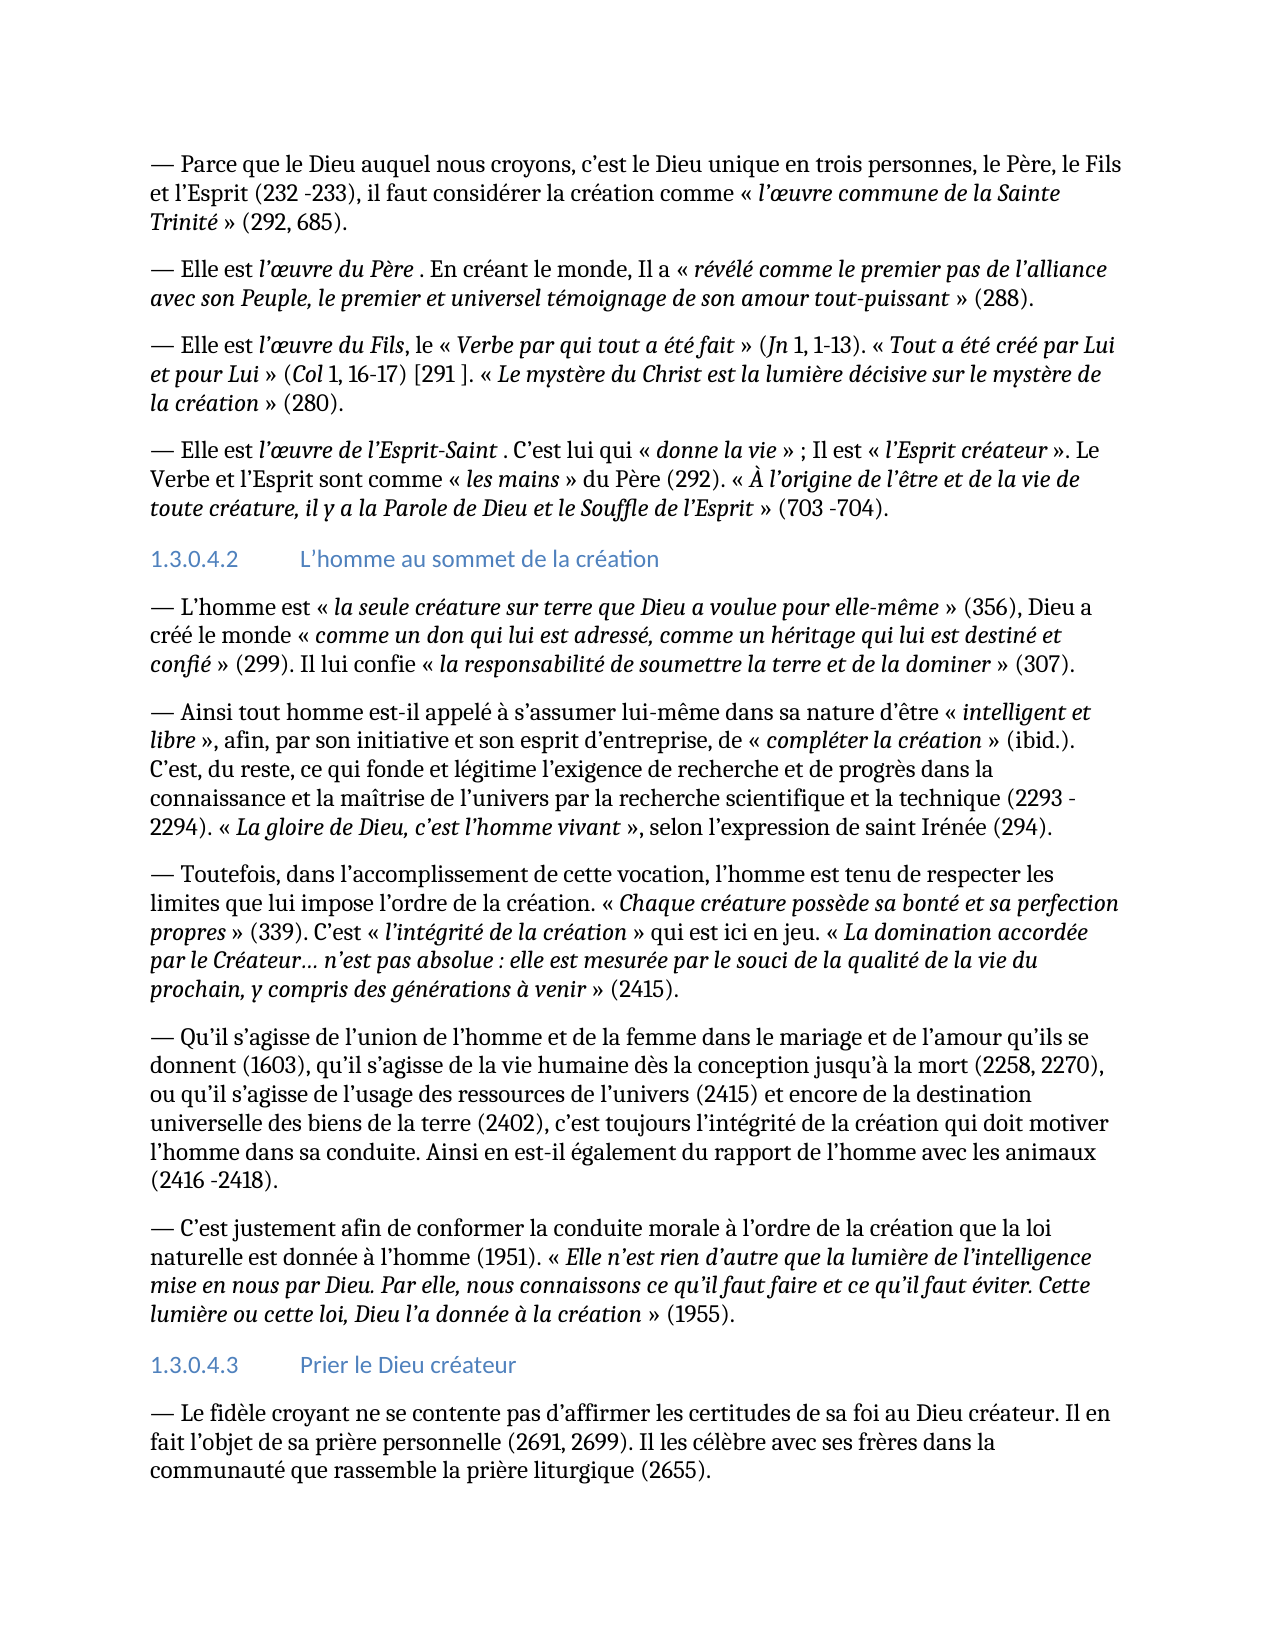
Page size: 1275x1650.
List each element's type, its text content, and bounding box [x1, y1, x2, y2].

text — Elle est l’œuvre du Fils, le « Verbe par qui tout a été fait » (Jn 1, 1-13). « Tout a été créé par Lui et pour Lui » (Col 1, 16-17) [291 ]. « Le mystère du Christ est la lumière décisive sur le mystère de la création » (280). [150, 331, 1125, 417]
text — Elle est l’œuvre du Père . En créant le monde, Il a « révélé comme le premier pas de l’alliance avec son Peuple, le premier et universel témoignage de son amour tout-puissant » (288). [150, 255, 1125, 312]
text — Parce que le Dieu auquel nous croyons, c’est le Dieu unique en trois personnes, le Père, le Fils et l’Esprit (232 -233), il faut considérer la création comme « l’œuvre commune de la Sainte Trinité » (292, 685). [150, 150, 1125, 236]
subtitle 1.3.0.4.2 L’homme au sommet de la création [150, 543, 1125, 574]
text — L’homme est « la seule créature sur terre que Dieu a voulue pour elle-même » (356), Dieu a créé le monde « comme un don qui lui est adressé, comme un héritage qui lui est destiné et confié » (299). Il lui confie « la responsabilité de soumettre la terre et de la dominer » (307). [150, 593, 1125, 679]
text — Toutefois, dans l’accomplissement de cette vocation, l’homme est tenu de respecter les limites que lui impose l’ordre de la création. « Chaque créature possède sa bonté et sa perfection propres » (339). C’est « l’intégrité de la création » qui est ici en jeu. « La domination accordée par le Créateur… n’est pas absolue : elle est mesurée par le souci de la qualité de la vie du prochain, y compris des générations à venir » (2415). [150, 860, 1125, 1004]
text — C’est justement afin de conformer la conduite morale à l’ordre de la création que la loi naturelle est donnée à l’homme (1951). « Elle n’est rien d’autre que la lumière de l’intelligence mise en nous par Dieu. Par elle, nous connaissons ce qu’il faut faire et ce qu’il faut éviter. Cette lumière ou cette loi, Dieu l’a donnée à la création » (1955). [150, 1214, 1125, 1329]
text — Ainsi tout homme est-il appelé à s’assumer lui-même dans sa nature d’être « intelligent et libre », afin, par son initiative et son esprit d’entreprise, de « compléter la création » (ibid.). C’est, du reste, ce qui fonde et légitime l’exigence de recherche et de progrès dans la connaissance et la maîtrise de l’univers par la recherche scientifique et la technique (2293 -2294). « La gloire de Dieu, c’est l’homme vivant », selon l’expression de saint Irénée (294). [150, 698, 1125, 841]
text — Le fidèle croyant ne se contente pas d’affirmer les certitudes de sa foi au Dieu créateur. Il en fait l’objet de sa prière personnelle (2691, 2699). Il les célèbre avec ses frères dans la communauté que rassemble la prière liturgique (2655). [150, 1399, 1125, 1485]
text — Qu’il s’agisse de l’union de l’homme et de la femme dans le mariage et de l’amour qu’ils se donnent (1603), qu’il s’agisse de la vie humaine dès la conception jusqu’à la mort (2258, 2270), ou qu’il s’agisse de l’usage des ressources de l’univers (2415) et encore de la destination universelle des biens de la terre (2402), c’est toujours l’intégrité de la création qui doit motiver l’homme dans sa conduite. Ainsi en est-il également du rapport de l’homme avec les animaux (2416 -2418). [150, 1023, 1125, 1195]
text — Elle est l’œuvre de l’Esprit-Saint . C’est lui qui « donne la vie » ; Il est « l’Esprit créateur ». Le Verbe et l’Esprit sont comme « les mains » du Père (292). « À l’origine de l’être et de la vie de toute créature, il y a la Parole de Dieu et le Souffle de l’Esprit » (703 -704). [150, 436, 1125, 522]
subtitle 1.3.0.4.3 Prier le Dieu créateur [150, 1350, 1125, 1380]
